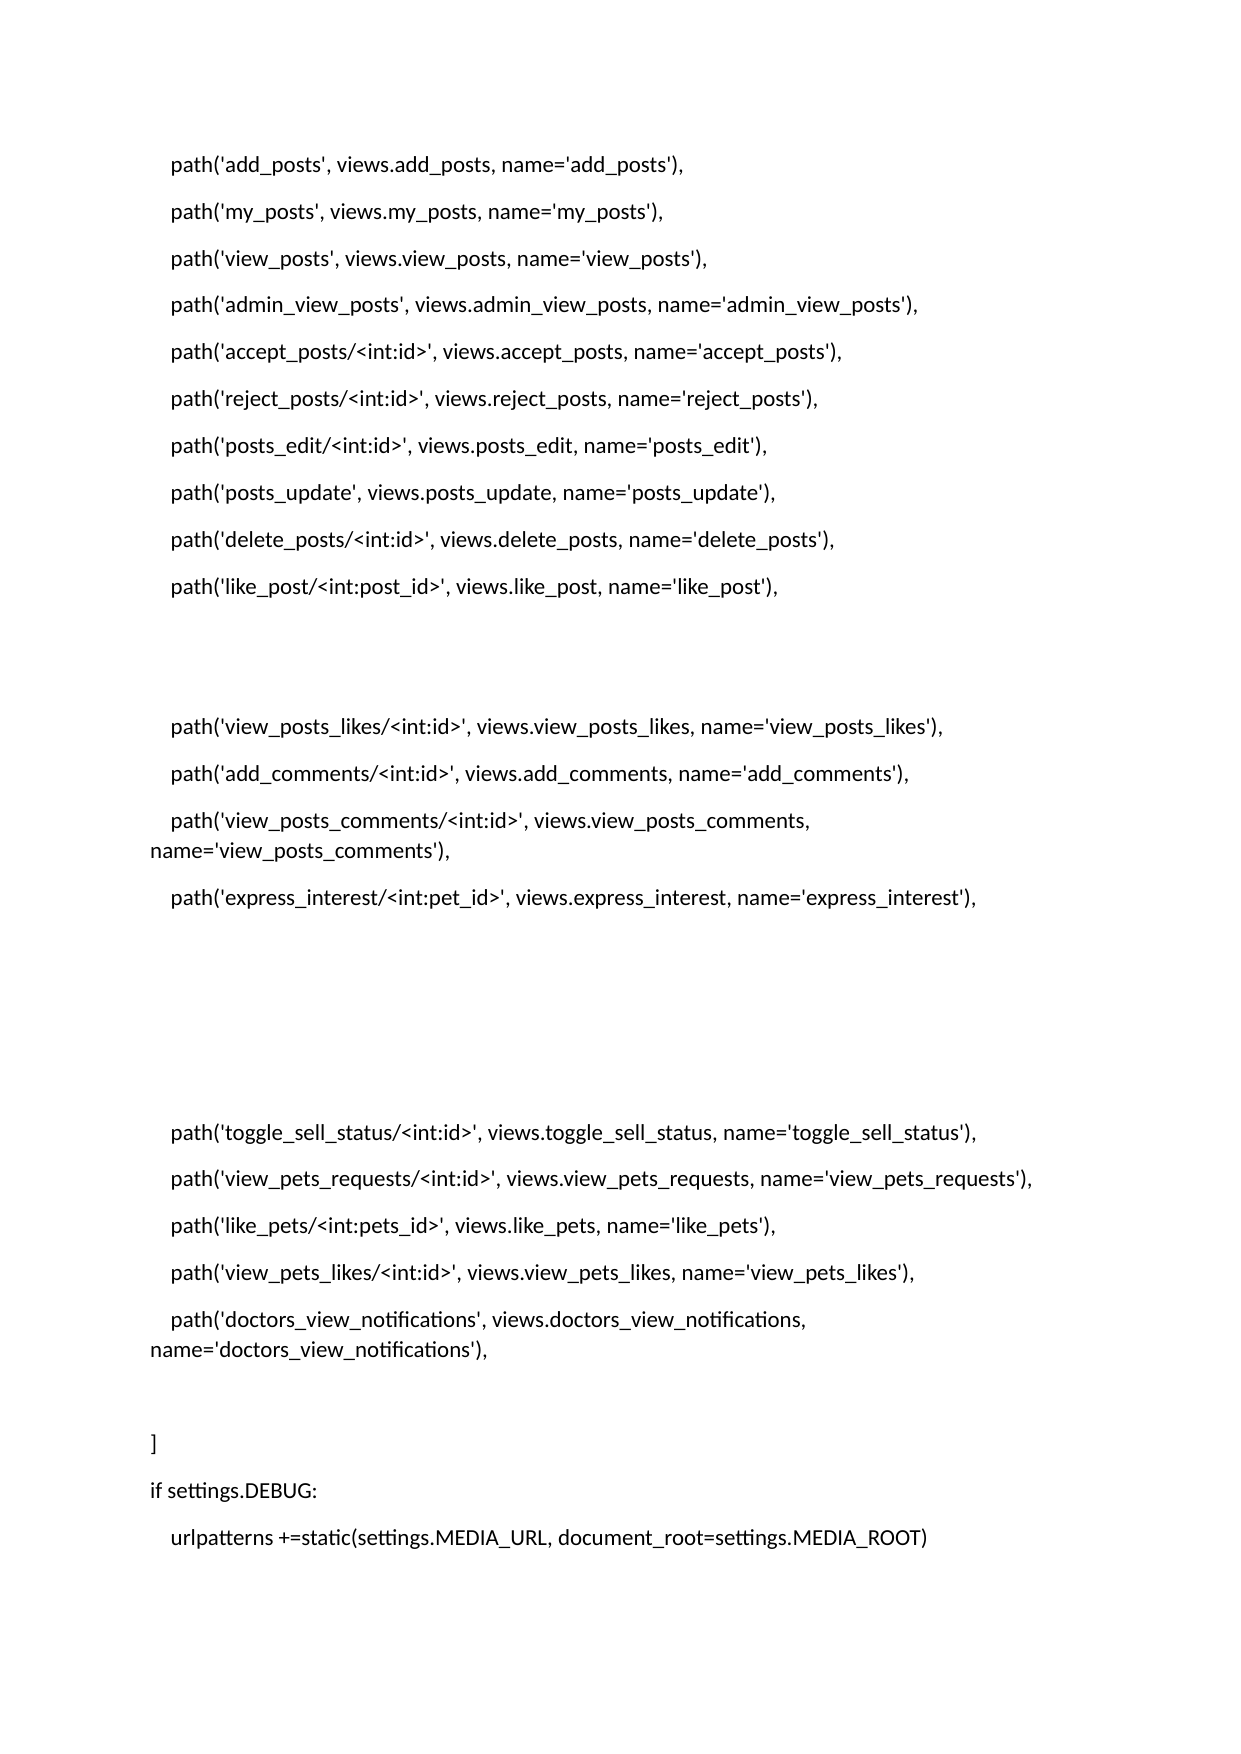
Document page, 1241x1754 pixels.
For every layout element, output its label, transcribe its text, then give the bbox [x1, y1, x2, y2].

text path('like_pets/<int:pets_id>', views.like_pets, name='like_pets'), [150, 1211, 1090, 1239]
text ] [150, 1429, 1090, 1457]
text path('doctors_view_notifications', views.doctors_view_notifications, name='doctors_view_notifications'), [150, 1305, 1090, 1363]
text path('posts_update', views.posts_update, name='posts_update'), [150, 478, 1090, 506]
text path('toggle_sell_status/<int:id>', views.toggle_sell_status, name='toggle_sell_status'), [150, 1118, 1090, 1146]
text path('like_post/<int:post_id>', views.like_post, name='like_post'), [150, 572, 1090, 600]
text path('view_pets_likes/<int:id>', views.view_pets_likes, name='view_pets_likes'), [150, 1258, 1090, 1286]
text path('posts_edit/<int:id>', views.posts_edit, name='posts_edit'), [150, 431, 1090, 459]
text path('view_posts_likes/<int:id>', views.view_posts_likes, name='view_posts_likes'), [150, 712, 1090, 741]
text path('view_posts_comments/<int:id>', views.view_posts_comments, name='view_posts_comments'), [150, 806, 1090, 864]
text path('reject_posts/<int:id>', views.reject_posts, name='reject_posts'), [150, 384, 1090, 412]
text path('view_pets_requests/<int:id>', views.view_pets_requests, name='view_pets_requests'), [150, 1164, 1090, 1193]
text path('admin_view_posts', views.admin_view_posts, name='admin_view_posts'), [150, 291, 1090, 319]
text path('view_posts', views.view_posts, name='view_posts'), [150, 244, 1090, 272]
text path('add_comments/<int:id>', views.add_comments, name='add_comments'), [150, 759, 1090, 787]
text path('delete_posts/<int:id>', views.delete_posts, name='delete_posts'), [150, 525, 1090, 553]
text urlpatterns +=static(settings.MEDIA_URL, document_root=settings.MEDIA_ROOT) [150, 1523, 1090, 1551]
text path('accept_posts/<int:id>', views.accept_posts, name='accept_posts'), [150, 337, 1090, 366]
text path('express_interest/<int:pet_id>', views.express_interest, name='express_interest'), [150, 883, 1090, 911]
text path('my_posts', views.my_posts, name='my_posts'), [150, 197, 1090, 225]
text path('add_posts', views.add_posts, name='add_posts'), [150, 150, 1090, 178]
text if settings.DEBUG: [150, 1476, 1090, 1504]
